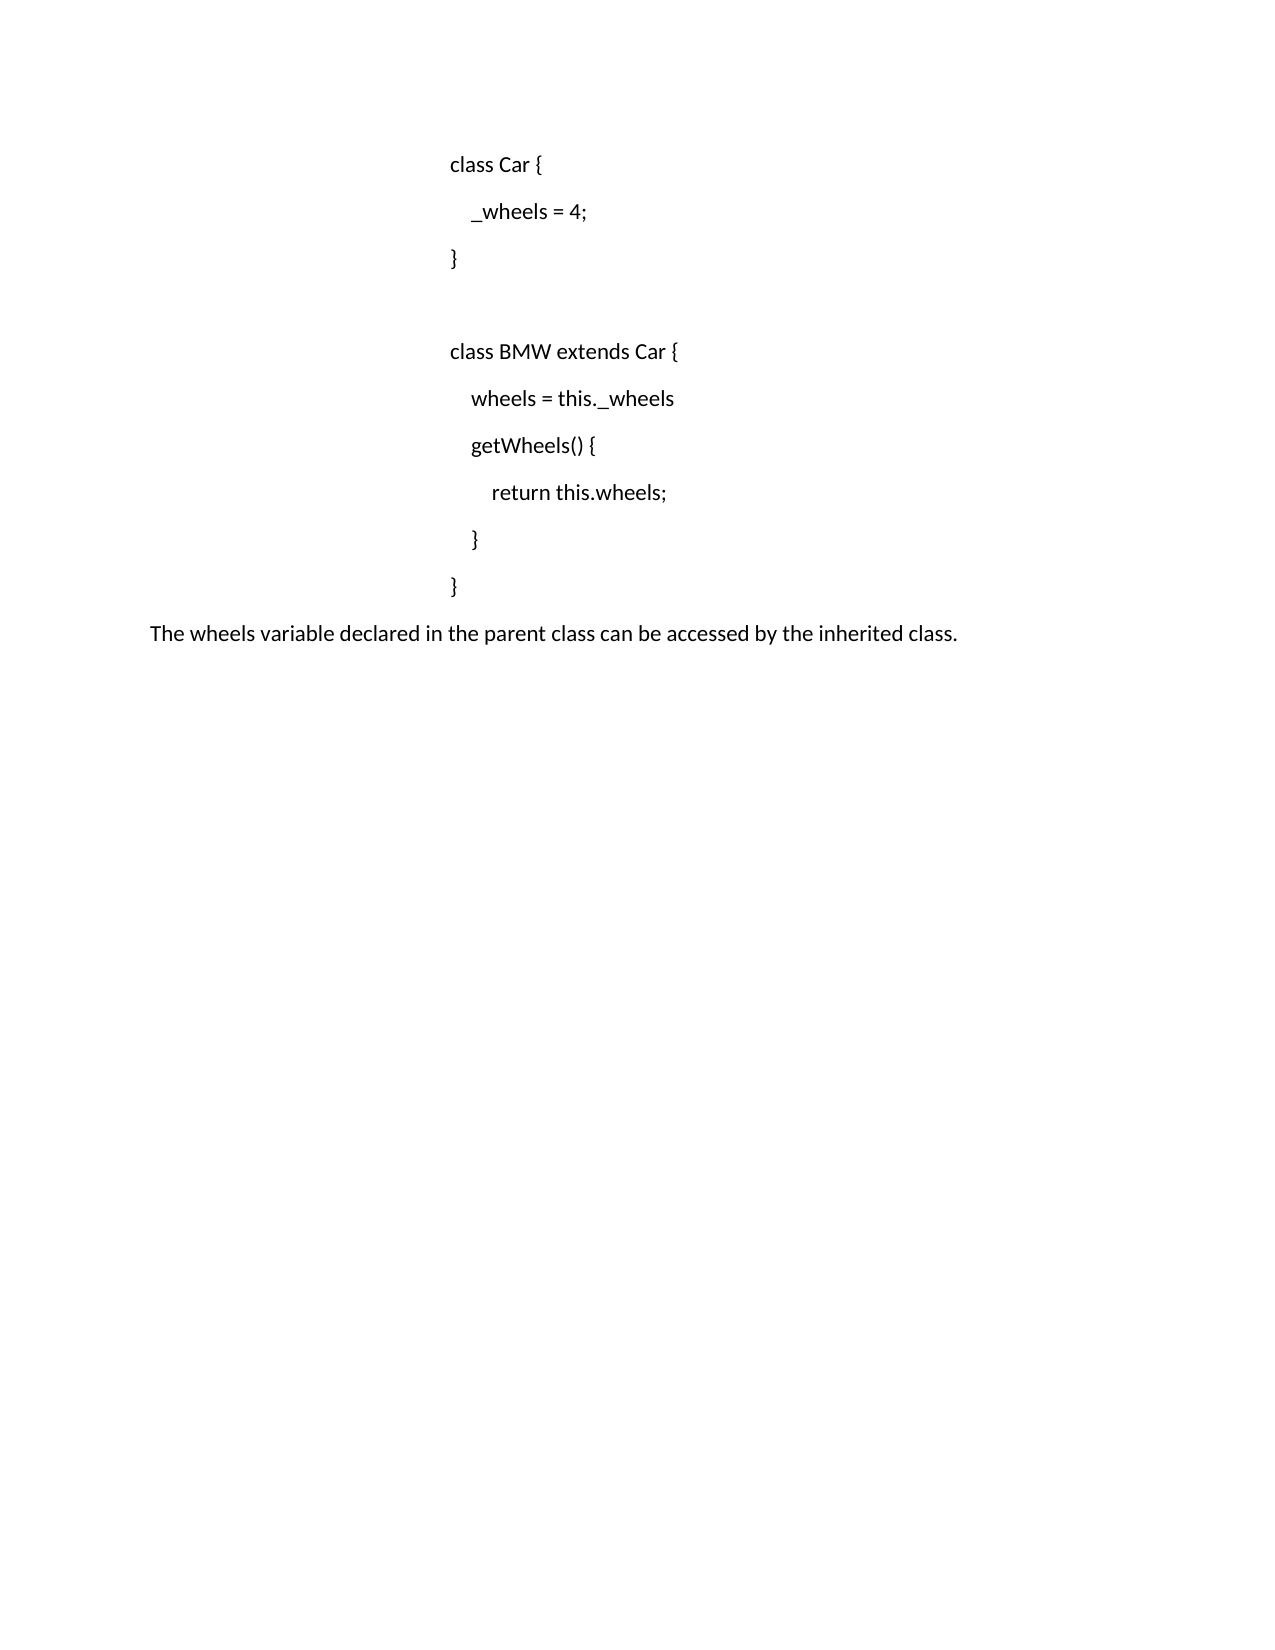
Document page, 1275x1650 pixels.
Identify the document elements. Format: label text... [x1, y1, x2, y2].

text The wheels variable declared in the parent class can be accessed by the inherited class. [150, 619, 1125, 647]
text } [450, 525, 1125, 553]
text return this.wheels; [450, 478, 1125, 506]
text } [450, 572, 1125, 600]
text } [450, 244, 1125, 272]
text class Car { [450, 150, 1125, 178]
text _wheels = 4; [450, 197, 1125, 225]
text class BMW extends Car { [450, 337, 1125, 366]
text wheels = this._wheels [450, 384, 1125, 412]
text getWheels() { [450, 431, 1125, 459]
